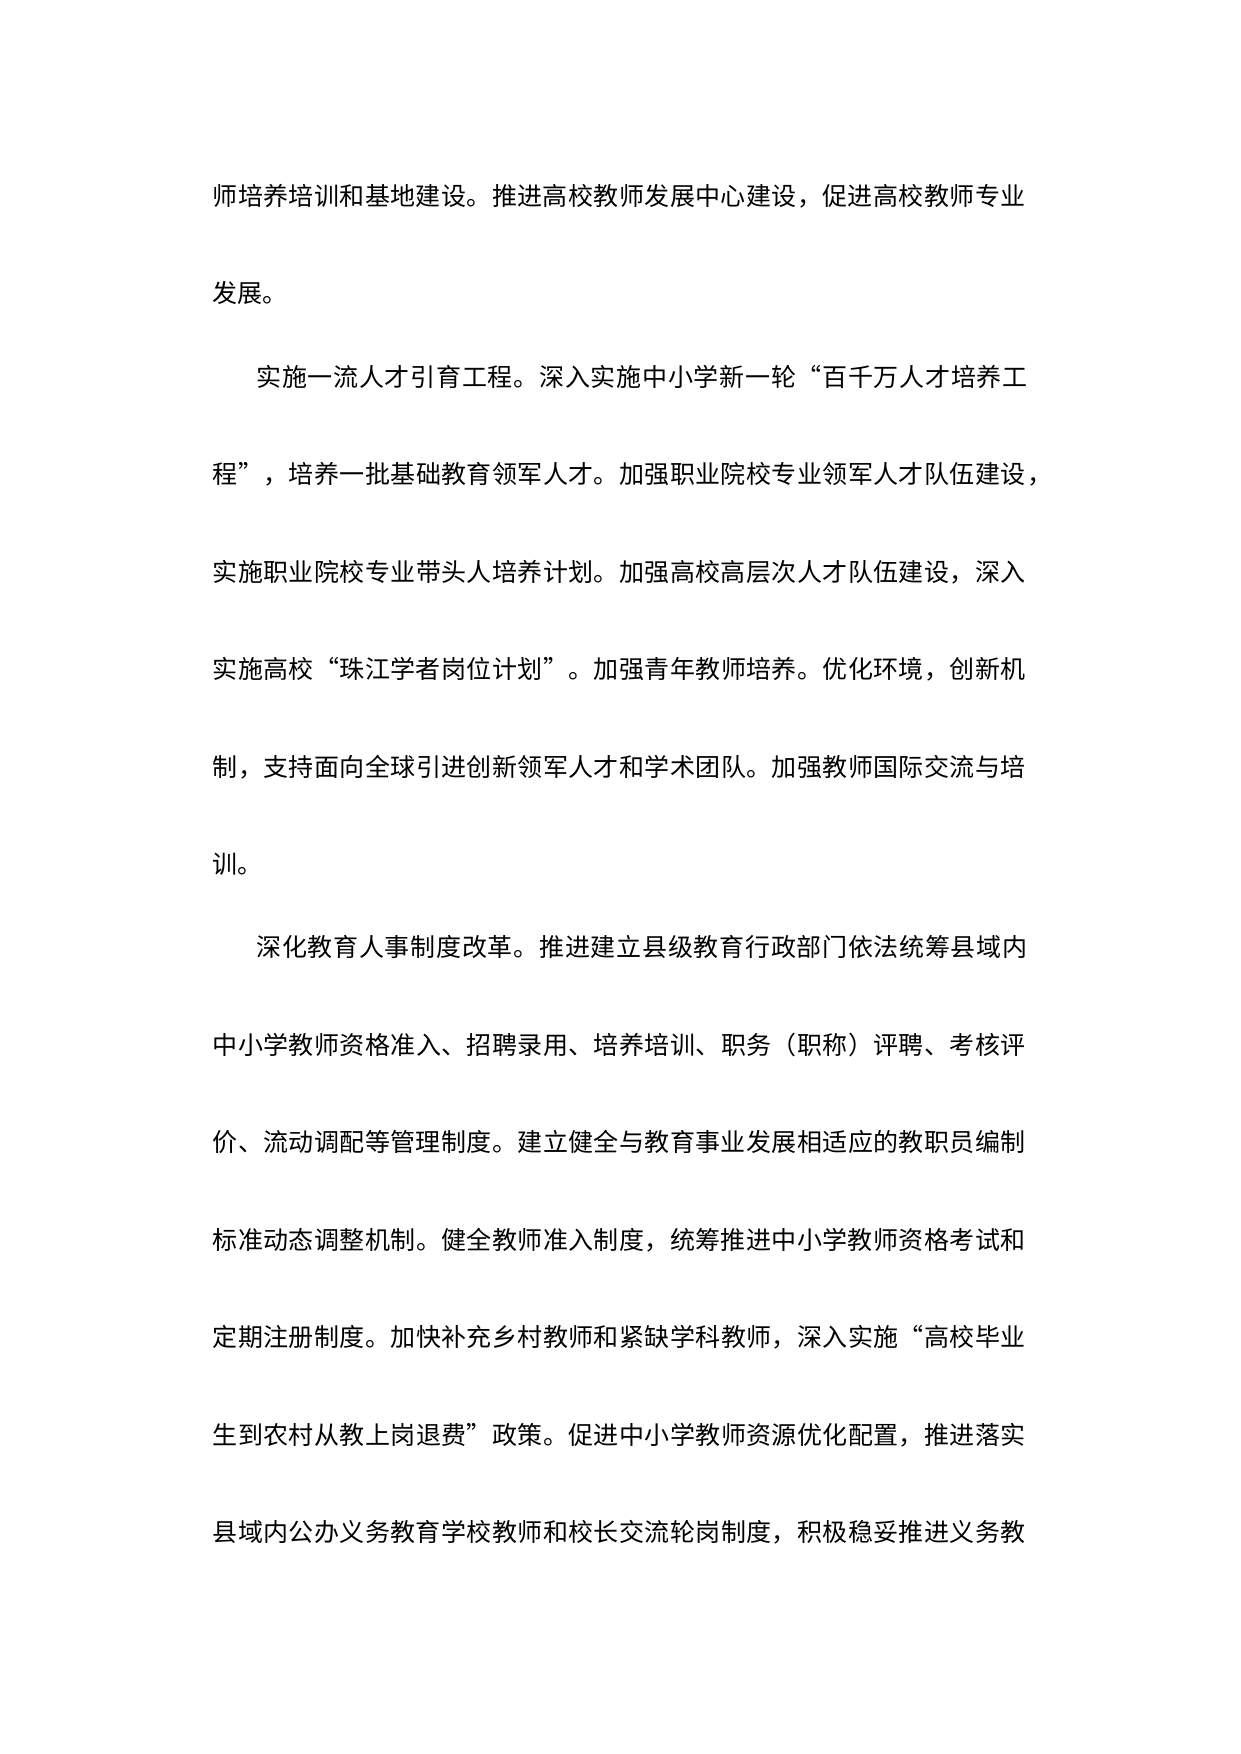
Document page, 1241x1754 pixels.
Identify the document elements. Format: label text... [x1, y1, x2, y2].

text 实施一流人才引育工程。深入实施中小学新一轮“百千万人才培养工程”，培养一批基础教育领军人才。加强职业院校专业领军人才队伍建设，实施职业院校专业带头人培养计划。加强高校高层次人才队伍建设，深入实施高校“珠江学者岗位计划”。加强青年教师培养。优化环境，创新机制，支持面向全球引进创新领军人才和学术团队。加强教师国际交流与培训。 [212, 343, 1028, 895]
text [212, 162, 1028, 324]
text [212, 913, 1028, 1563]
